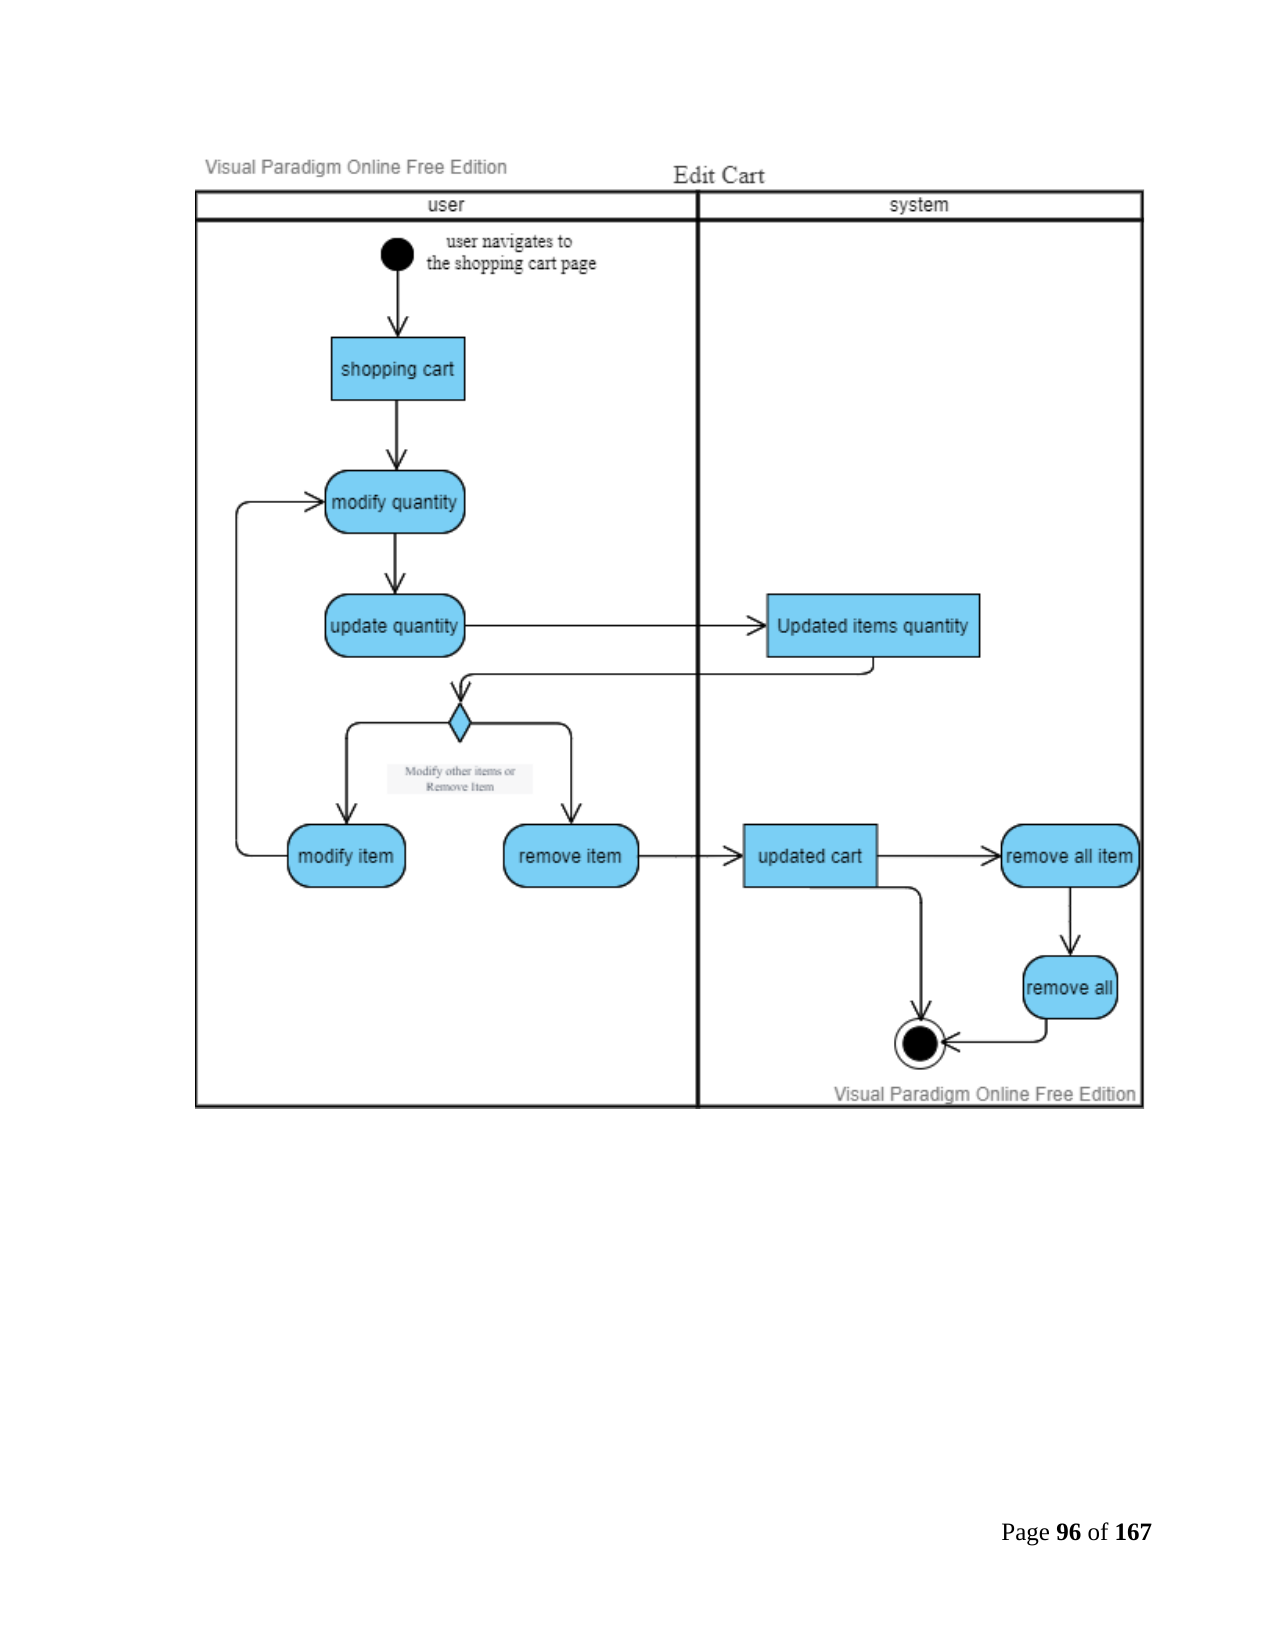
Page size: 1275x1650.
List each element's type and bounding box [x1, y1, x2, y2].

picture [195, 150, 1145, 1109]
